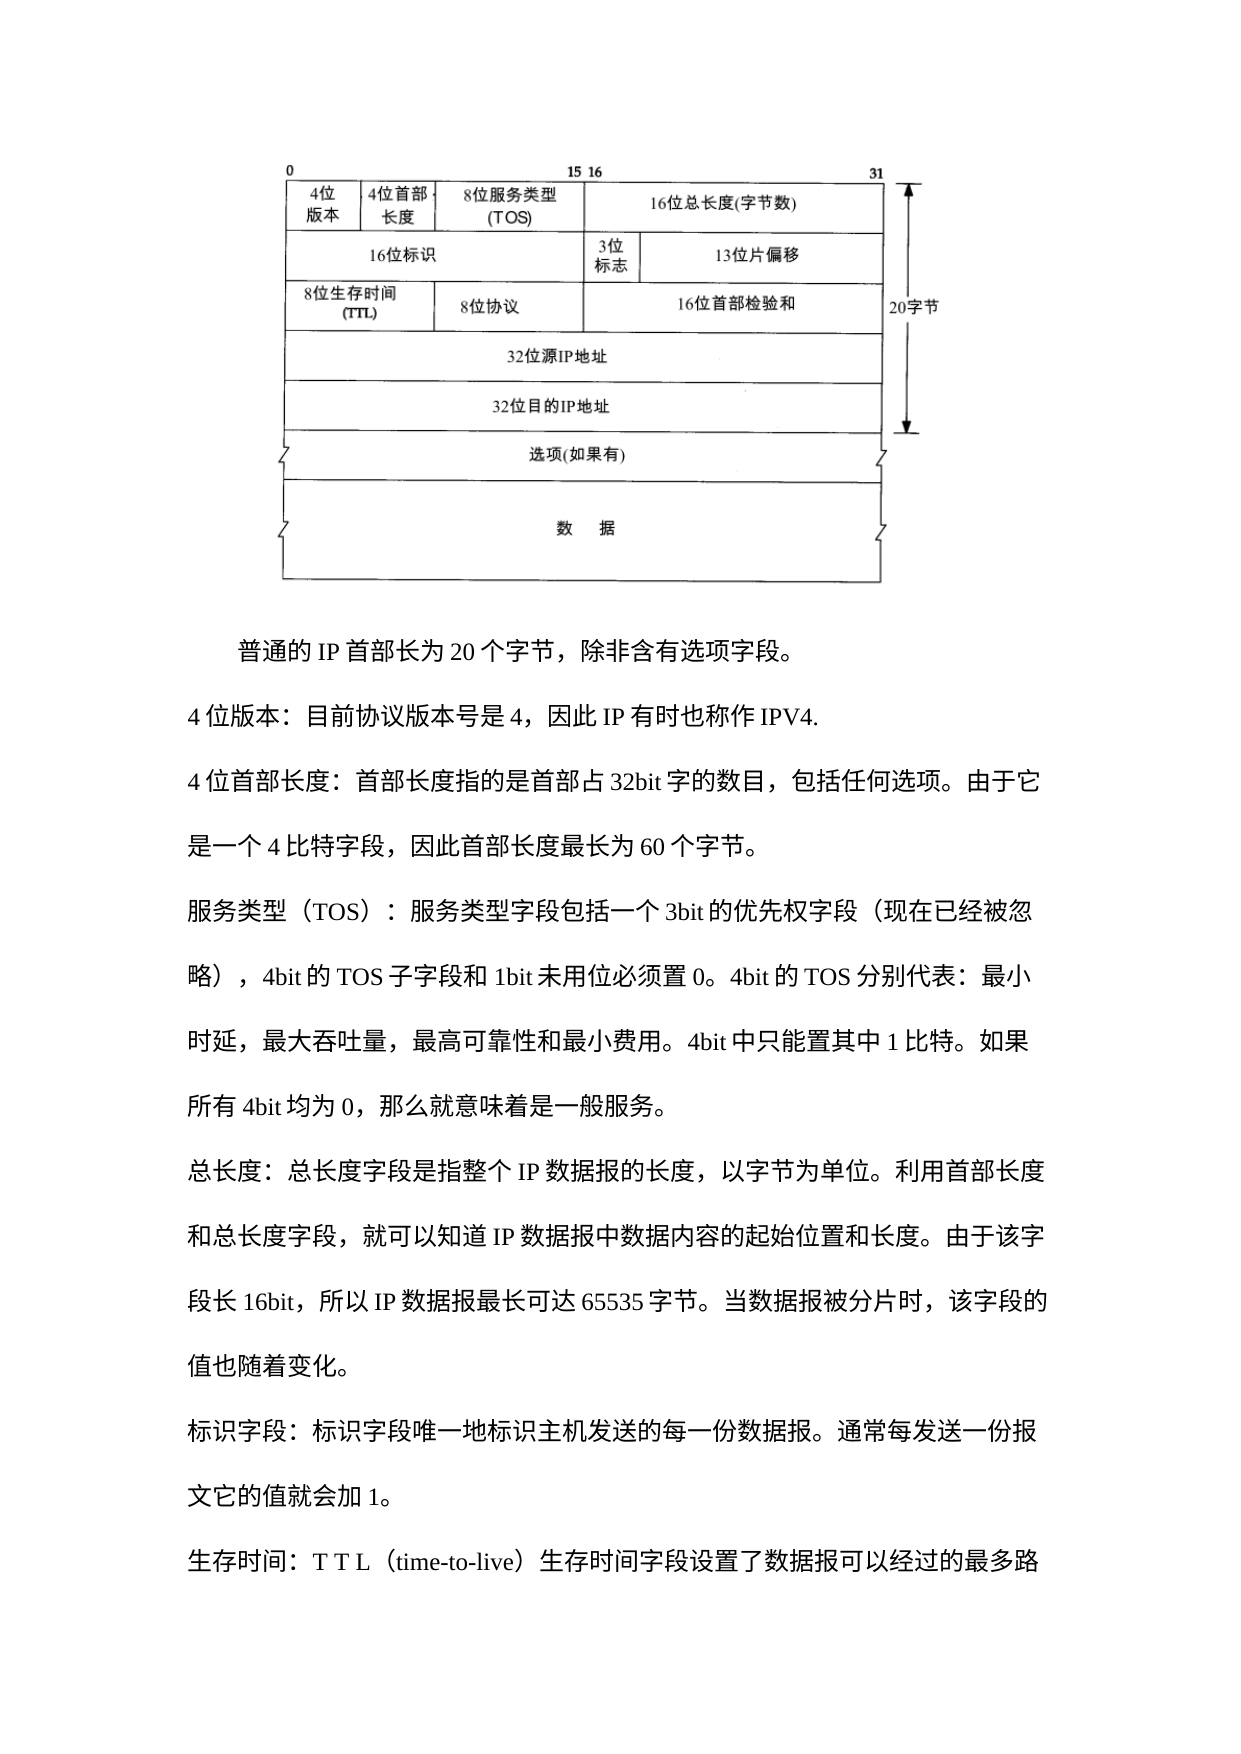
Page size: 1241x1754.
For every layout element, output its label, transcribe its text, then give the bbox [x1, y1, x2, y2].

text 4位版本：目前协议版本号是4，因此IP有时也称作IPV4. [187, 682, 1053, 747]
text 4位首部长度：首部长度指的是首部占32bit字的数目，包括任何选项。由于它是一个4比特字段，因此首部长度最长为60个字节。 [187, 747, 1053, 877]
text 标识字段：标识字段唯一地标识主机发送的每一份数据报。通常每发送一份报文它的值就会加1。 [187, 1397, 1053, 1527]
text 服务类型（TOS）：服务类型字段包括一个3bit的优先权字段（现在已经被忽略），4bit的TOS子字段和1bit未用位必须置0。4bit的TOS分别代表：最小时延，最大吞吐量，最高可靠性和最小费用。4bit中只能置其中1比特。如果所有4bit均为0，那么就意味着是一般服务。 [187, 877, 1053, 1137]
picture [187, 162, 988, 599]
text 总长度：总长度字段是指整个IP数据报的长度，以字节为单位。利用首部长度和总长度字段，就可以知道IP数据报中数据内容的起始位置和长度。由于该字段长16bit，所以IP数据报最长可达65535字节。当数据报被分片时，该字段的值也随着变化。 [187, 1137, 1053, 1397]
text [187, 1527, 1053, 1592]
